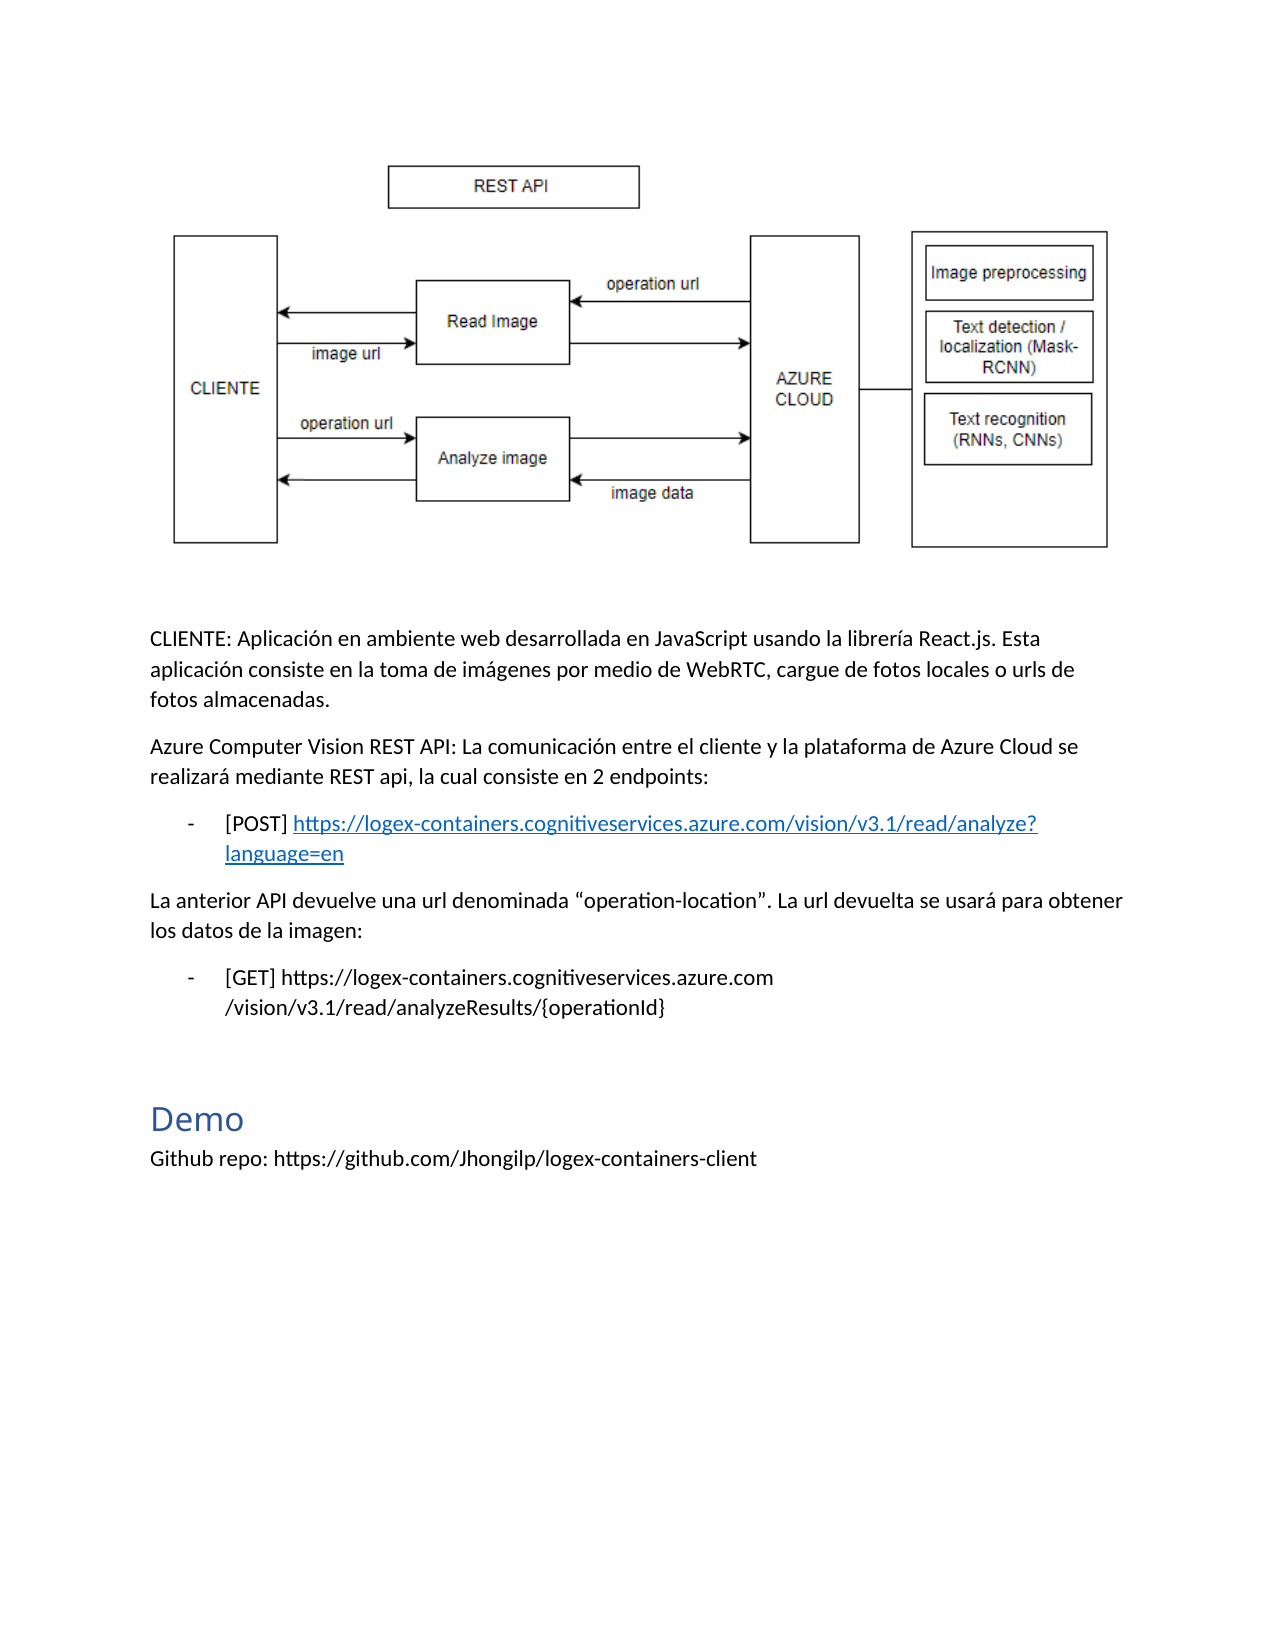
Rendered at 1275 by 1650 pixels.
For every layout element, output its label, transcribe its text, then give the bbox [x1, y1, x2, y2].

text Github repo: https://github.com/Jhongilp/logex-containers-client [150, 1144, 1125, 1172]
text La anterior API devuelve una url denominada “operation-location”. La url devuelta se usará para obtener los datos de la imagen: [150, 886, 1125, 944]
text Azure Computer Vision REST API: La comunicación entre el cliente y la plataforma de Azure Cloud se realizará mediante REST api, la cual consiste en 2 endpoints: [150, 732, 1125, 790]
subtitle Demo [150, 1095, 1125, 1141]
list [POST] https://logex-containers.cognitiveservices.azure.com/vision/v3.1/read/analyze?language=en [187, 809, 1125, 867]
picture [150, 150, 1125, 559]
text CLIENTE: Aplicación en ambiente web desarrollada en JavaScript usando la librería React.js. Esta aplicación consiste en la toma de imágenes por medio de WebRTC, cargue de fotos locales o urls de fotos almacenadas. [150, 624, 1125, 713]
list [GET] https://logex-containers.cognitiveservices.azure.com /vision/v3.1/read/analyzeResults/{operationId} [187, 963, 1125, 1021]
